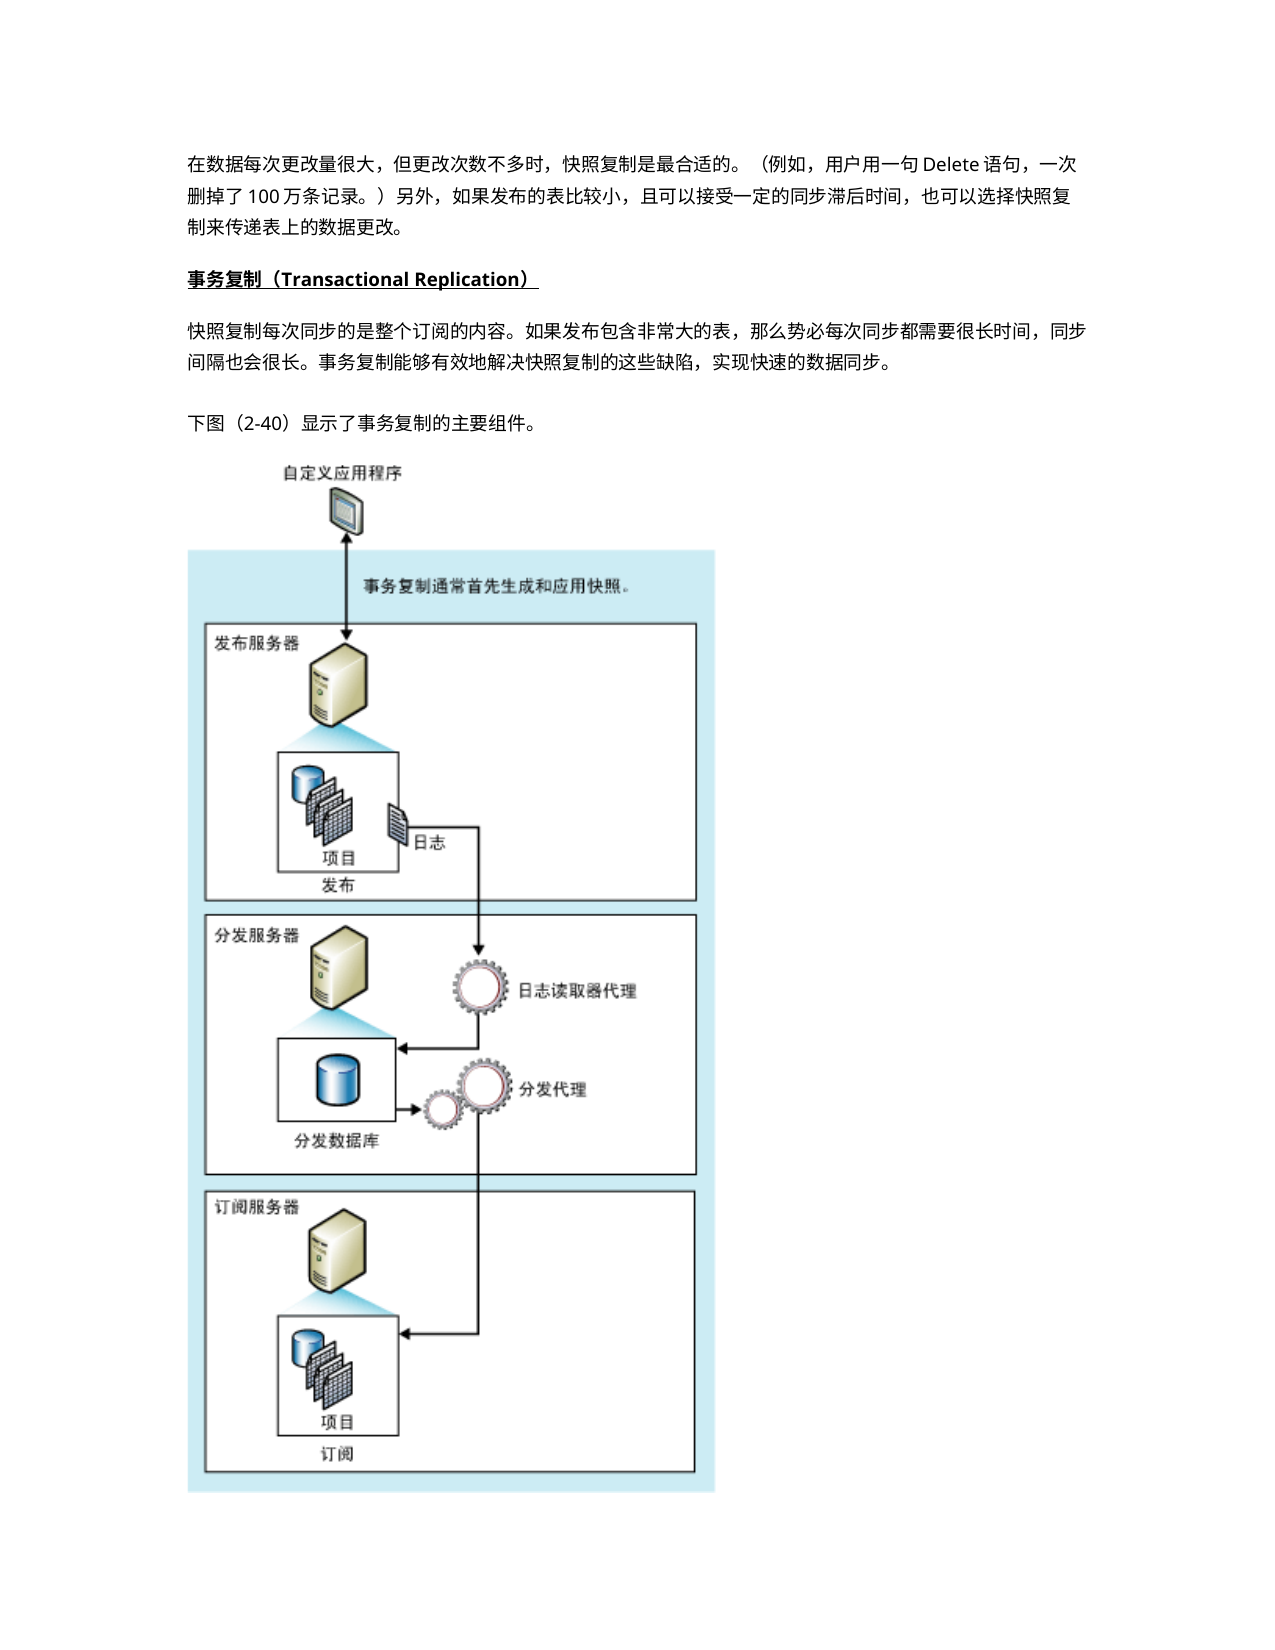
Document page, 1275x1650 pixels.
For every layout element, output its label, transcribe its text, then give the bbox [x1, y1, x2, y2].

picture [187, 464, 716, 1493]
text 在数据每次更改量很大，但更改次数不多时，快照复制是最合适的。（例如，用户用一句Delete语句，一次删掉了100万条记录。）另外，如果发布的表比较小，且可以接受一定的同步滞后时间，也可以选择快照复制来传递表上的数据更改。 [187, 150, 1087, 240]
text 下图（2-40）显示了事务复制的主要组件。 [187, 408, 1087, 436]
text 快照复制每次同步的是整个订阅的内容。如果发布包含非常大的表，那么势必每次同步都需要很长时间，同步间隔也会很长。事务复制能够有效地解决快照复制的这些缺陷，实现快速的数据同步。 [187, 317, 1087, 375]
text 事务复制（Transactional Replication） [187, 264, 1087, 292]
